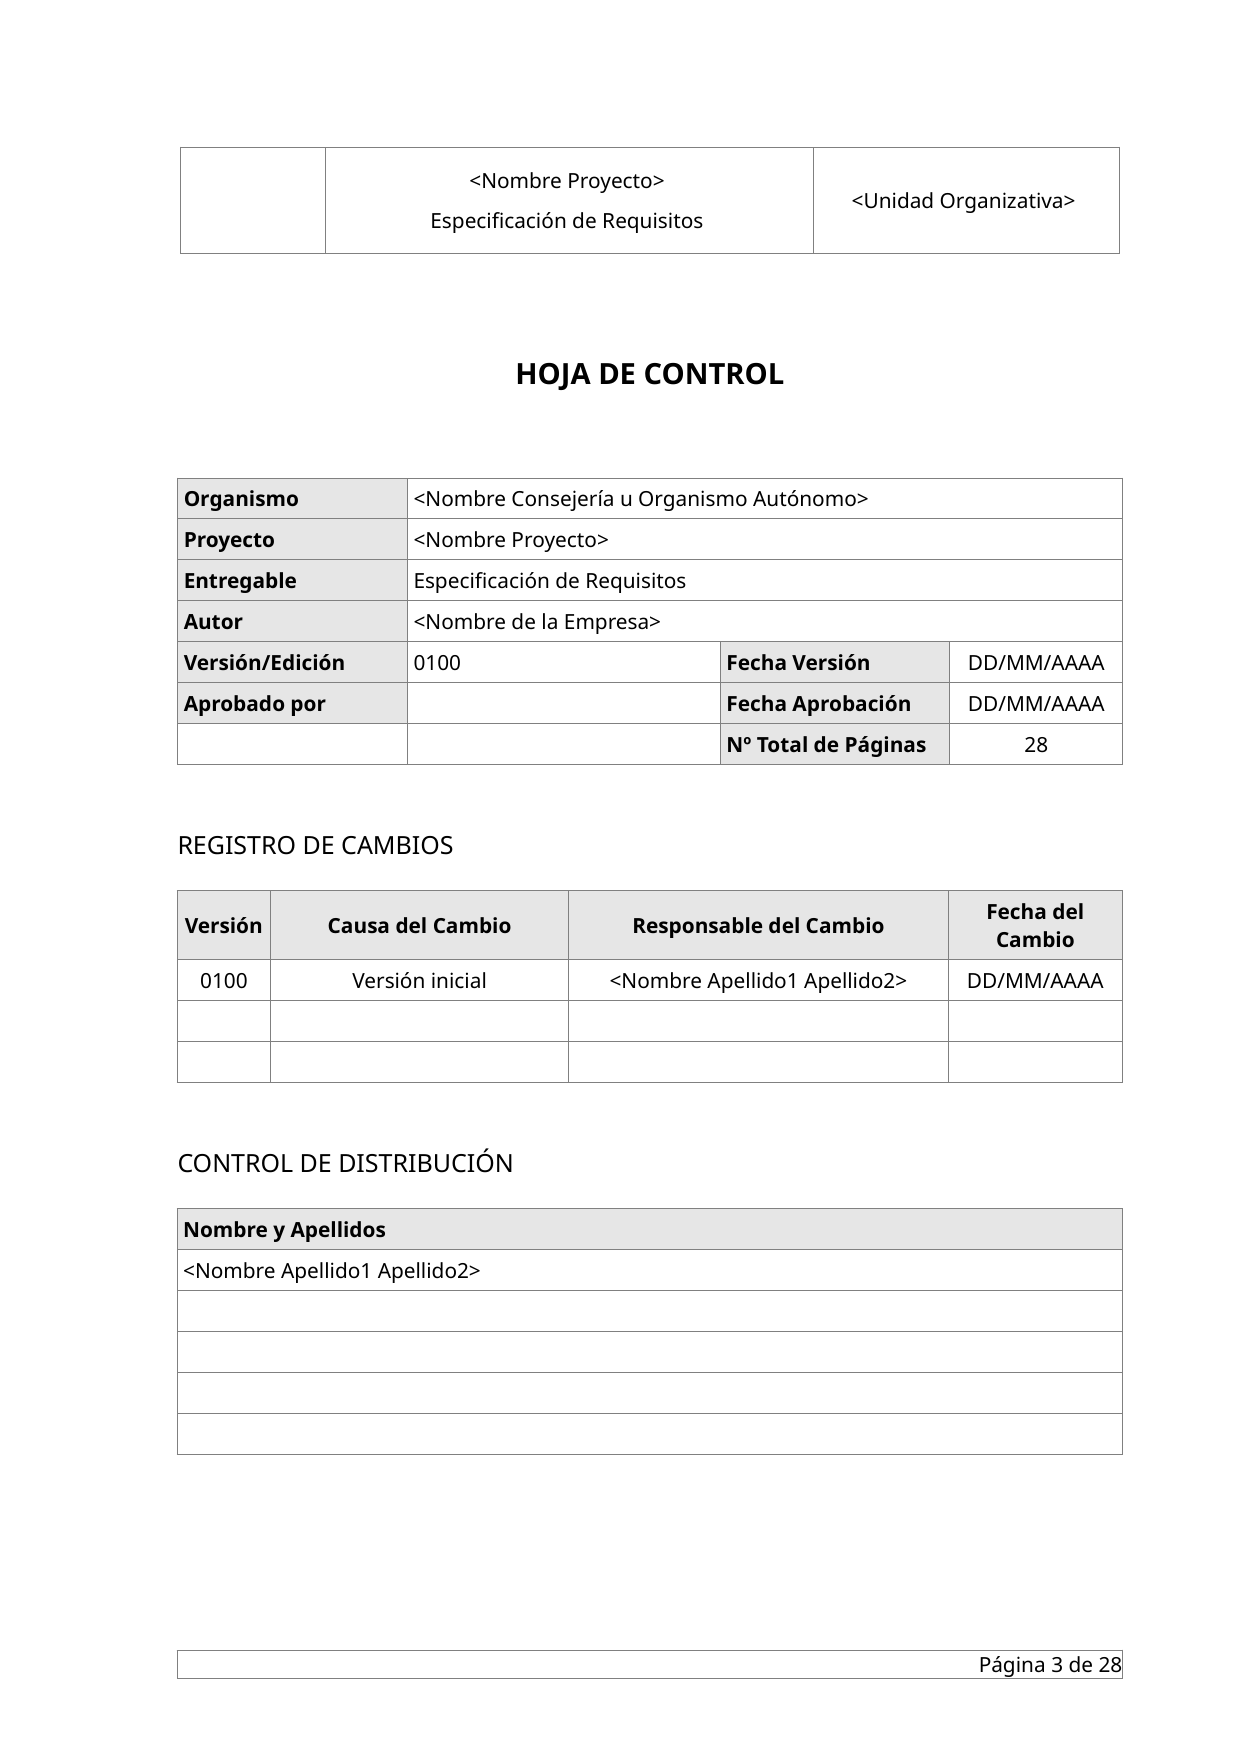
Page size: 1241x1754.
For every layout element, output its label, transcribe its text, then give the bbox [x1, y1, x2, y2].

table_cell <Nombre Apellido1 Apellido2> [178, 1250, 1122, 1290]
table_cell [949, 1001, 1122, 1041]
table_cell <Nombre de la Empresa> [408, 601, 1122, 641]
table_cell [271, 1042, 568, 1082]
table_header Causa del Cambio [271, 891, 568, 959]
text REGISTRO DE CAMBIOS [177, 827, 1122, 862]
table_cell [408, 683, 720, 723]
table_cell Versión/Edición [178, 642, 407, 682]
table_cell <Nombre Proyecto> [408, 519, 1122, 559]
table_cell Proyecto [178, 519, 407, 559]
table_header Nombre y Apellidos [178, 1209, 1122, 1249]
table_header Responsable del Cambio [569, 891, 948, 959]
table_header <Nombre Consejería u Organismo Autónomo> [408, 479, 1122, 518]
table_cell <Nombre Apellido1 Apellido2> [569, 960, 948, 1000]
table_cell 0100 [408, 642, 720, 682]
table_cell [178, 1001, 270, 1041]
table_header Versión [178, 891, 270, 959]
table_cell [569, 1001, 948, 1041]
table_cell [949, 1042, 1122, 1082]
table_cell Versión inicial [271, 960, 568, 1000]
table_header Organismo [178, 479, 407, 518]
table_cell [178, 1414, 1122, 1454]
text HOJA DE CONTROL [177, 353, 1122, 393]
table_cell Fecha Versión [721, 642, 949, 682]
table_header Fecha del Cambio [949, 891, 1122, 959]
table_cell Autor [178, 601, 407, 641]
table_cell 29 [950, 724, 1122, 764]
table_cell Entregable [178, 560, 407, 600]
table_cell DD/MM/AAAA [950, 683, 1122, 723]
table_cell Nº Total de Páginas [721, 724, 949, 764]
table_cell DD/MM/AAAA [949, 960, 1122, 1000]
table_cell 0100 [178, 960, 270, 1000]
table_cell [271, 1001, 568, 1041]
text CONTROL DE DISTRIBUCIÓN [177, 1146, 1122, 1180]
table_cell Aprobado por [178, 683, 407, 723]
table_cell [178, 1291, 1122, 1331]
table_cell [408, 724, 720, 764]
table_cell Fecha Aprobación [721, 683, 949, 723]
table_cell [178, 724, 407, 764]
table_cell Especificación de Requisitos [408, 560, 1122, 600]
table_cell [178, 1373, 1122, 1413]
table_cell [569, 1042, 948, 1082]
table_cell [178, 1042, 270, 1082]
table_cell [178, 1332, 1122, 1372]
table_cell DD/MM/AAAA [950, 642, 1122, 682]
